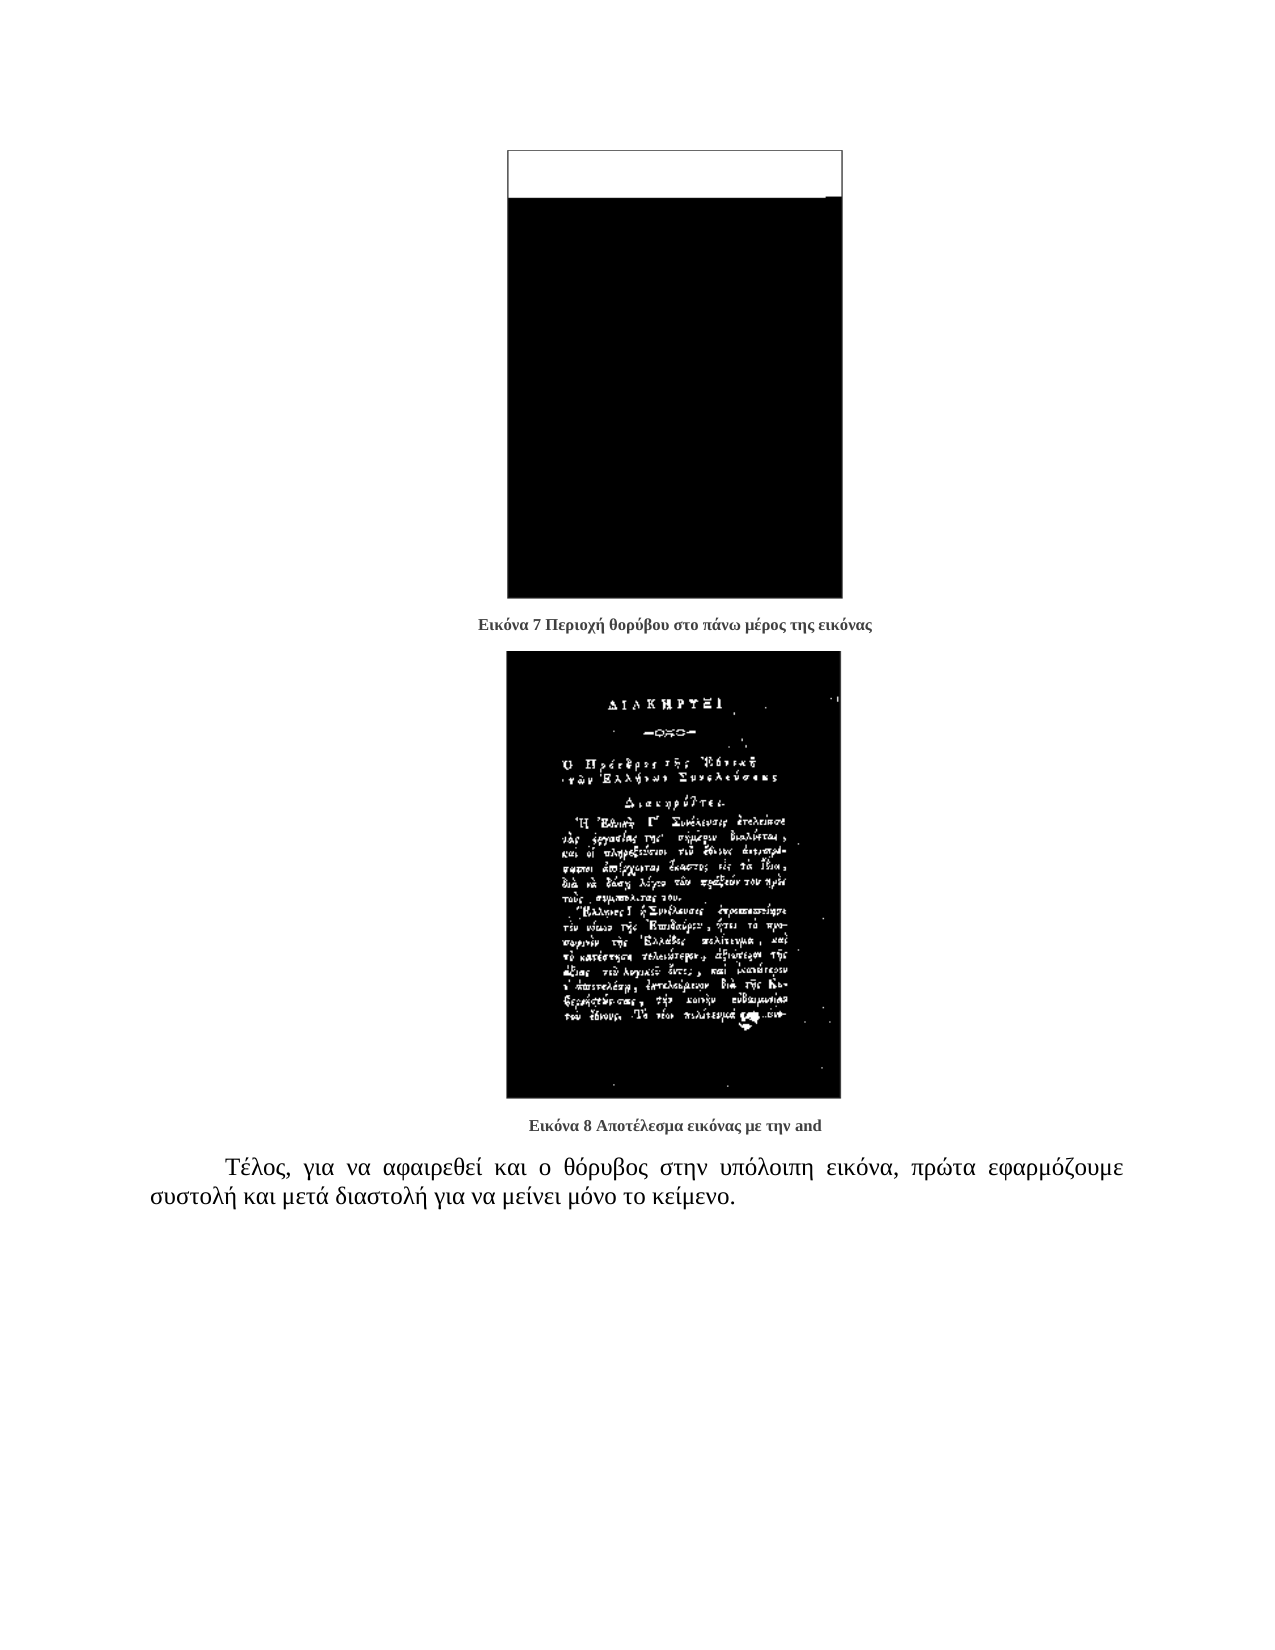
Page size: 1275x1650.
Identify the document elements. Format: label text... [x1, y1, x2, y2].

text Εικόνα 8 Αποτέλεσμα εικόνας με την and [150, 1116, 1125, 1135]
text Εικόνα 7 Περιοχή θορύβου στο πάνω μέρος της εικόνας [150, 615, 1125, 634]
text Τέλος, για να αφαιρεθεί και ο θόρυβος στην υπόλοιπη εικόνα, πρώτα εφαρμόζουμε συστολή και μετά διαστολή για να μείνει μόνο το κείμενο. [150, 1152, 1125, 1209]
picture [506, 150, 844, 599]
picture [506, 651, 844, 1100]
